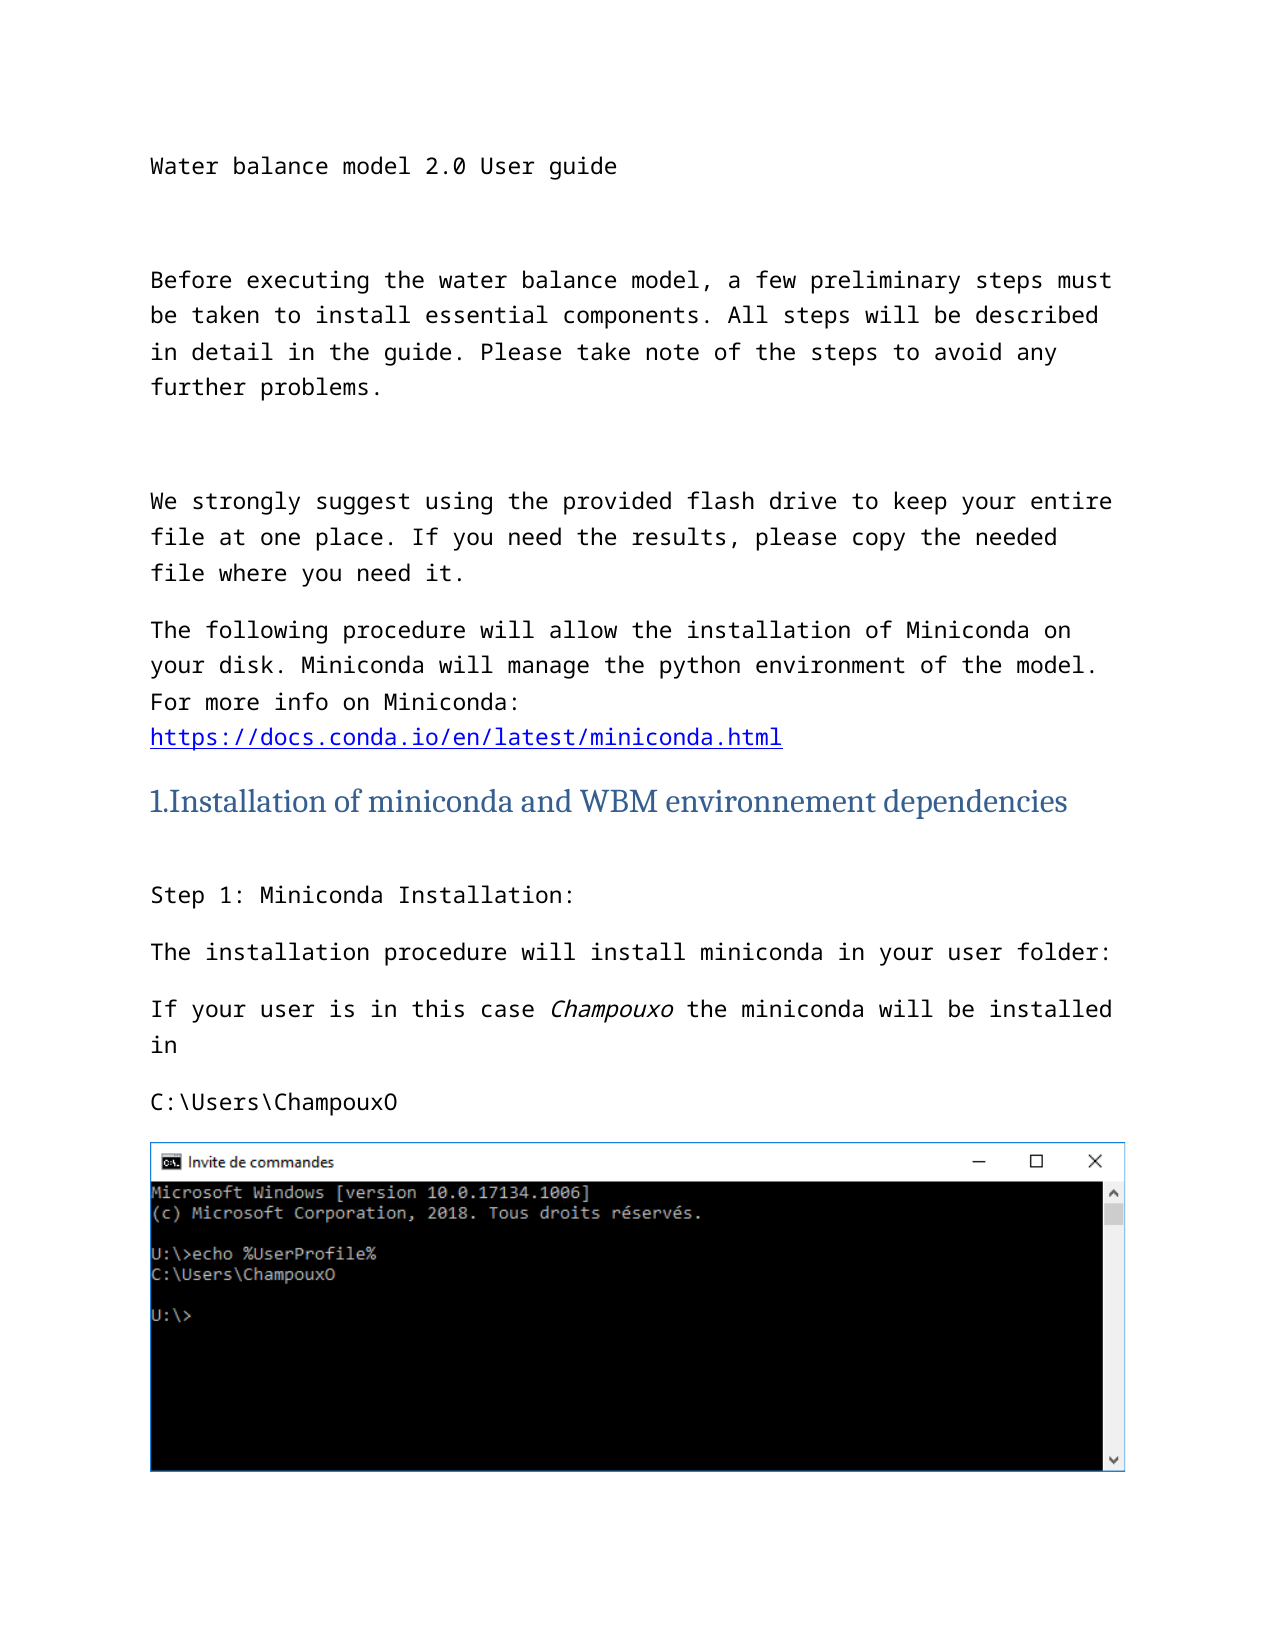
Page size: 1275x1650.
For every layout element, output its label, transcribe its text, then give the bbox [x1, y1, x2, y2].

text If your user is in this case Champouxo the miniconda will be installed in [150, 993, 1125, 1060]
text The following procedure will allow the installation of Miniconda on your disk. Miniconda will manage the python environment of the model. For more info on Miniconda: https://docs.conda.io/en/latest/miniconda.html [150, 613, 1125, 753]
text The installation procedure will install miniconda in your user folder: [150, 936, 1125, 967]
subtitle 1.Installation of miniconda and WBM environnement dependencies [150, 782, 1125, 821]
picture [150, 1142, 1125, 1472]
text C:\Users\ChampouxO [150, 1086, 1125, 1117]
text Before executing the water balance model, a few preliminary steps must be taken to install essential components. All steps will be described in detail in the guide. Please take note of the steps to avoid any further problems. [150, 263, 1125, 403]
text Water balance model 2.0 User guide [150, 150, 1125, 181]
text Step 1: Miniconda Installation: [150, 879, 1125, 911]
text We strongly suggest using the provided flash drive to keep your entire file at one place. If you need the results, please copy the needed file where you need it. [150, 485, 1125, 588]
